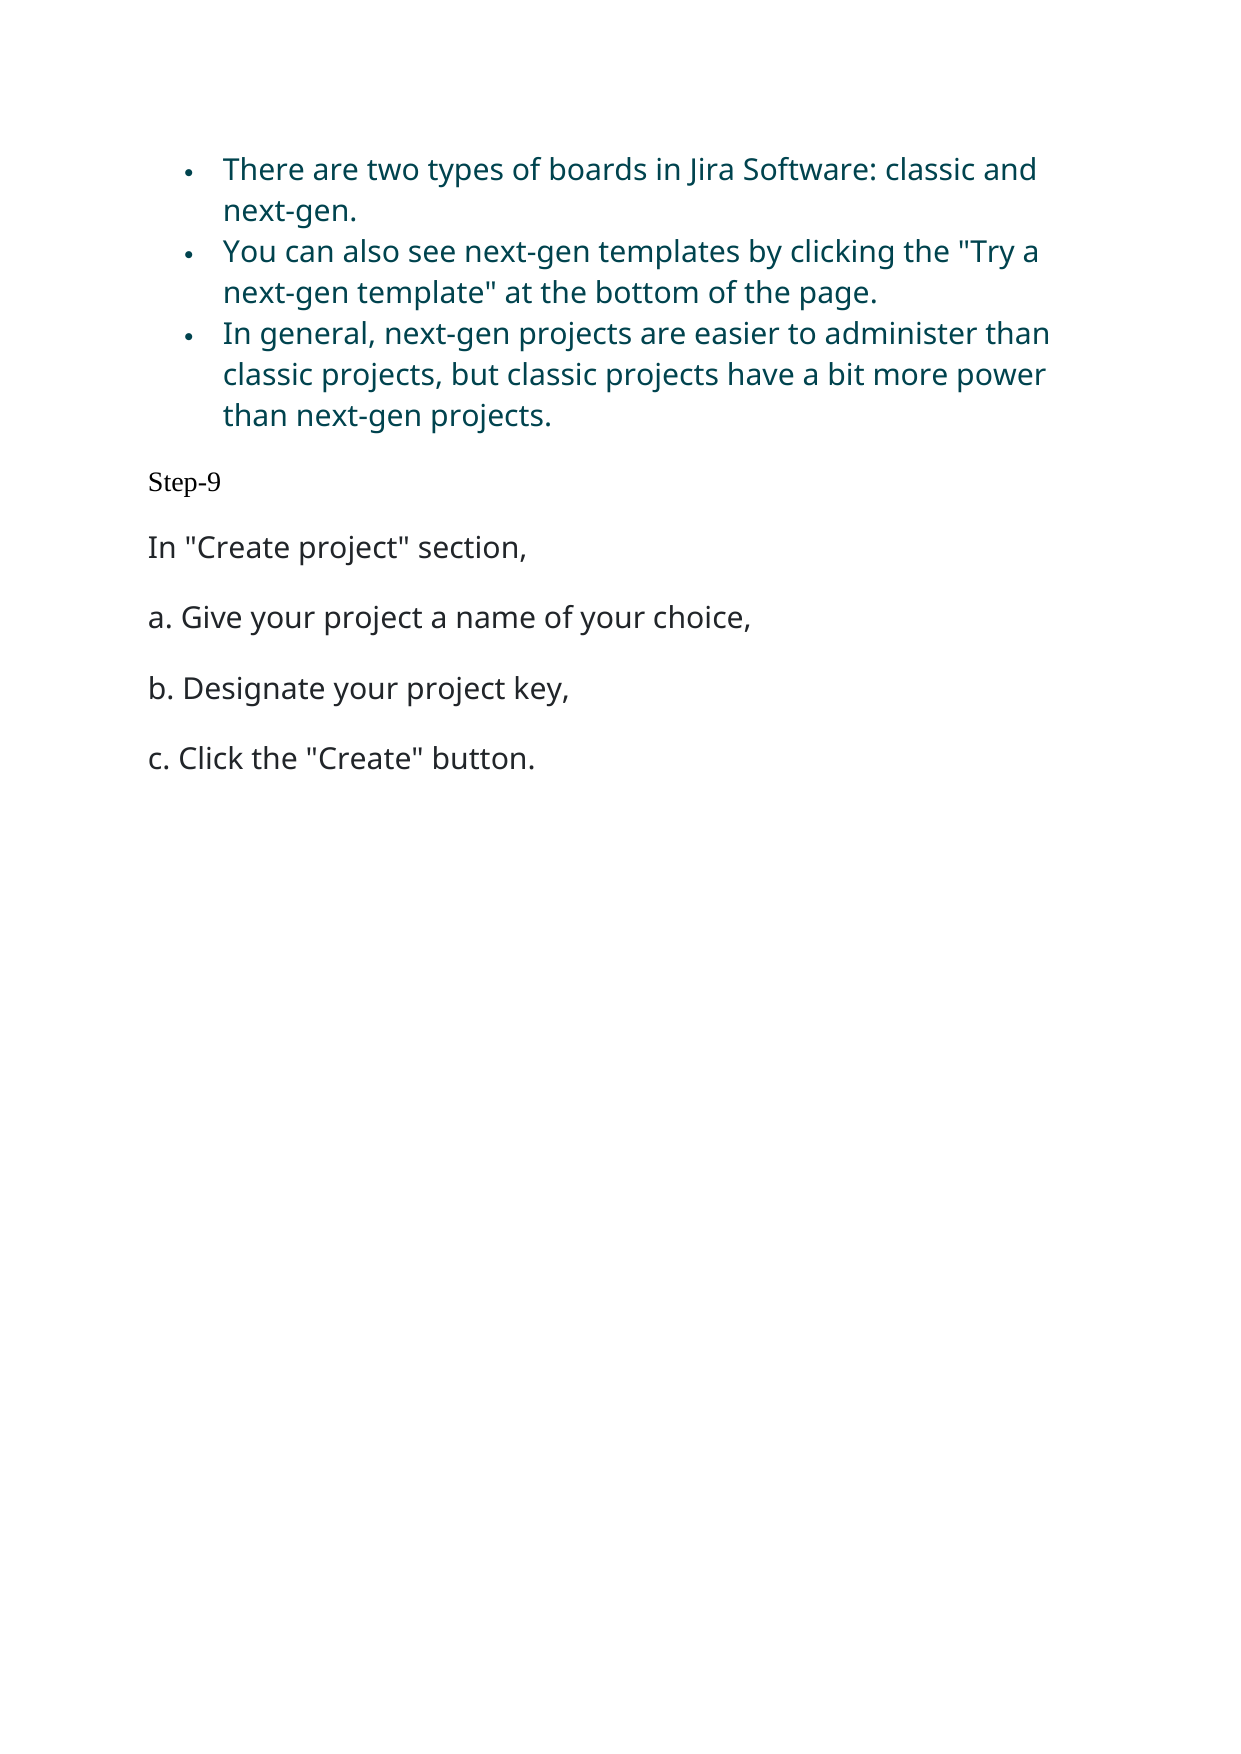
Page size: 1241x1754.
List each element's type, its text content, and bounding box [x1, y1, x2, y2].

list There are two types of boards in Jira Software: classic and next-gen. [185, 148, 1093, 230]
text a. Give your project a name of your choice, [148, 597, 1093, 638]
text c. Click the "Create" button. [148, 737, 1093, 778]
text b. Designate your project key, [148, 667, 1093, 708]
subtitle Step-9 [148, 465, 1093, 497]
text In "Create project" section, [148, 526, 1093, 567]
list You can also see next-gen templates by clicking the "Try a next-gen template" at the bottom of the page. [185, 230, 1093, 312]
list In general, next-gen projects are easier to administer than classic projects, but classic projects have a bit more power than next-gen projects. [185, 312, 1093, 436]
